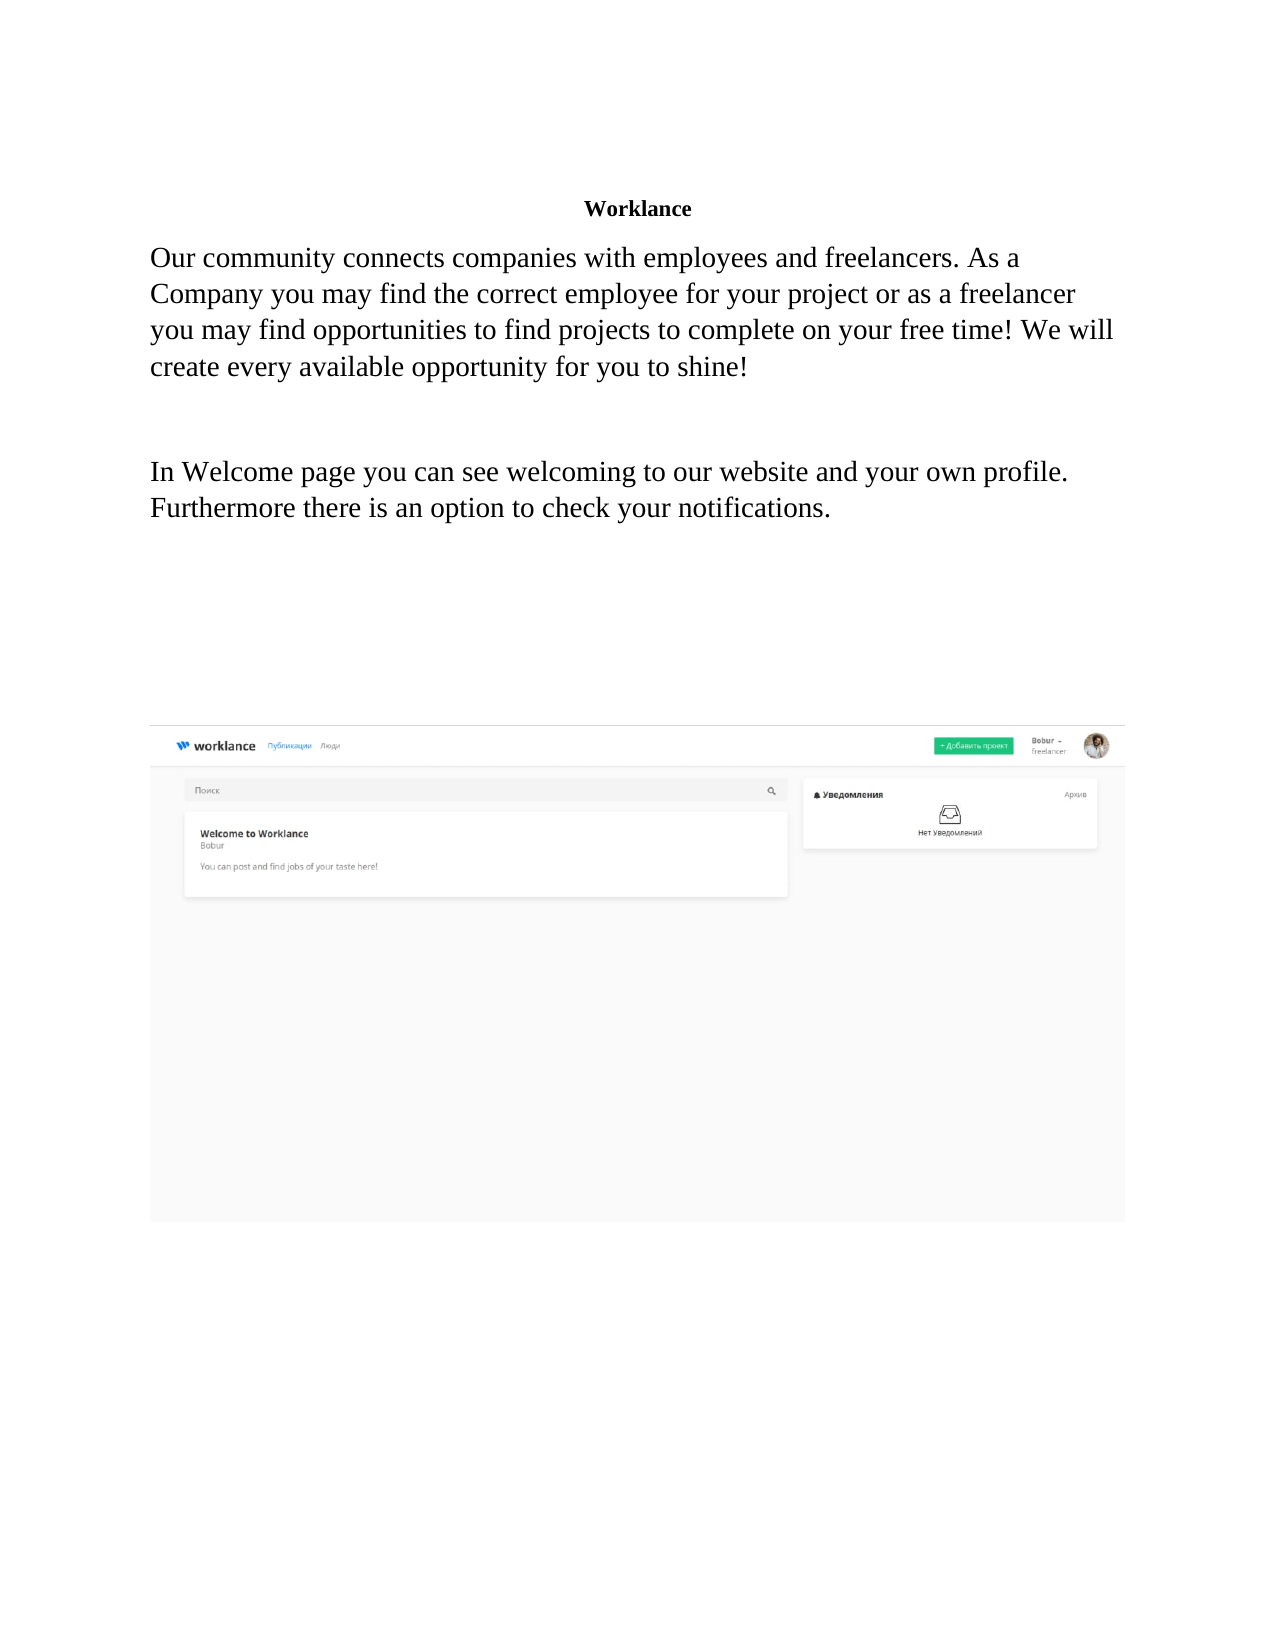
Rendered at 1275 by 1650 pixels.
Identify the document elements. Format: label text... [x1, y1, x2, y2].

text Our community connects companies with employees and freelancers. As a Company you may find the correct employee for your project or as a freelancer you may find opportunities to find projects to complete on your free time! We will create every available opportunity for you to shine! [150, 240, 1125, 382]
text In Welcome page you can see welcoming to our website and your own profile. Furthermore there is an option to check your notifications. [150, 454, 1125, 524]
picture [150, 725, 1125, 1222]
text Worklance [150, 195, 1125, 221]
